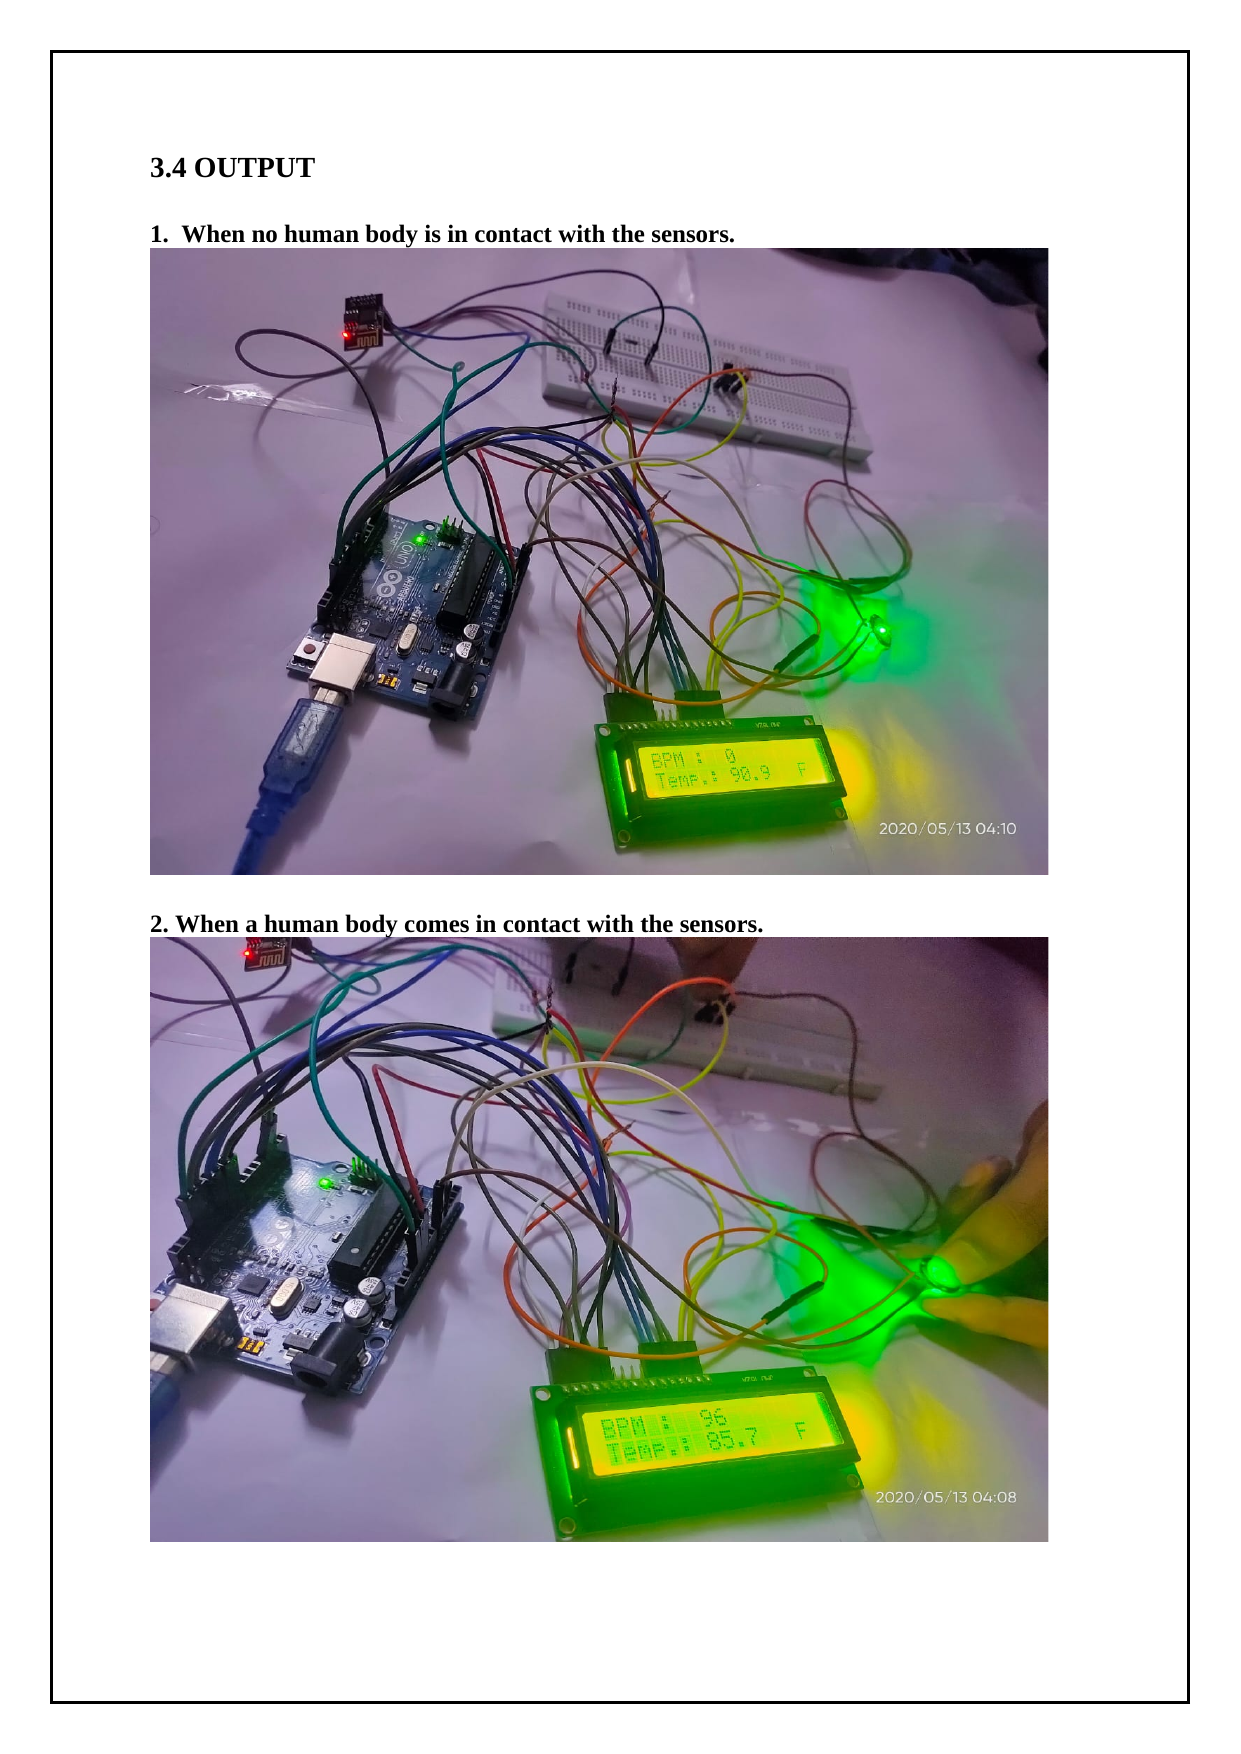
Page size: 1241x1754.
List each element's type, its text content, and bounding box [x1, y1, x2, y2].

text 3.4 OUTPUT [150, 150, 1090, 183]
text 2. When a human body comes in contact with the sensors. [150, 906, 1090, 937]
picture [150, 937, 1049, 1542]
picture [150, 248, 1049, 875]
text 1. When no human body is in contact with the sensors. [150, 217, 1090, 248]
